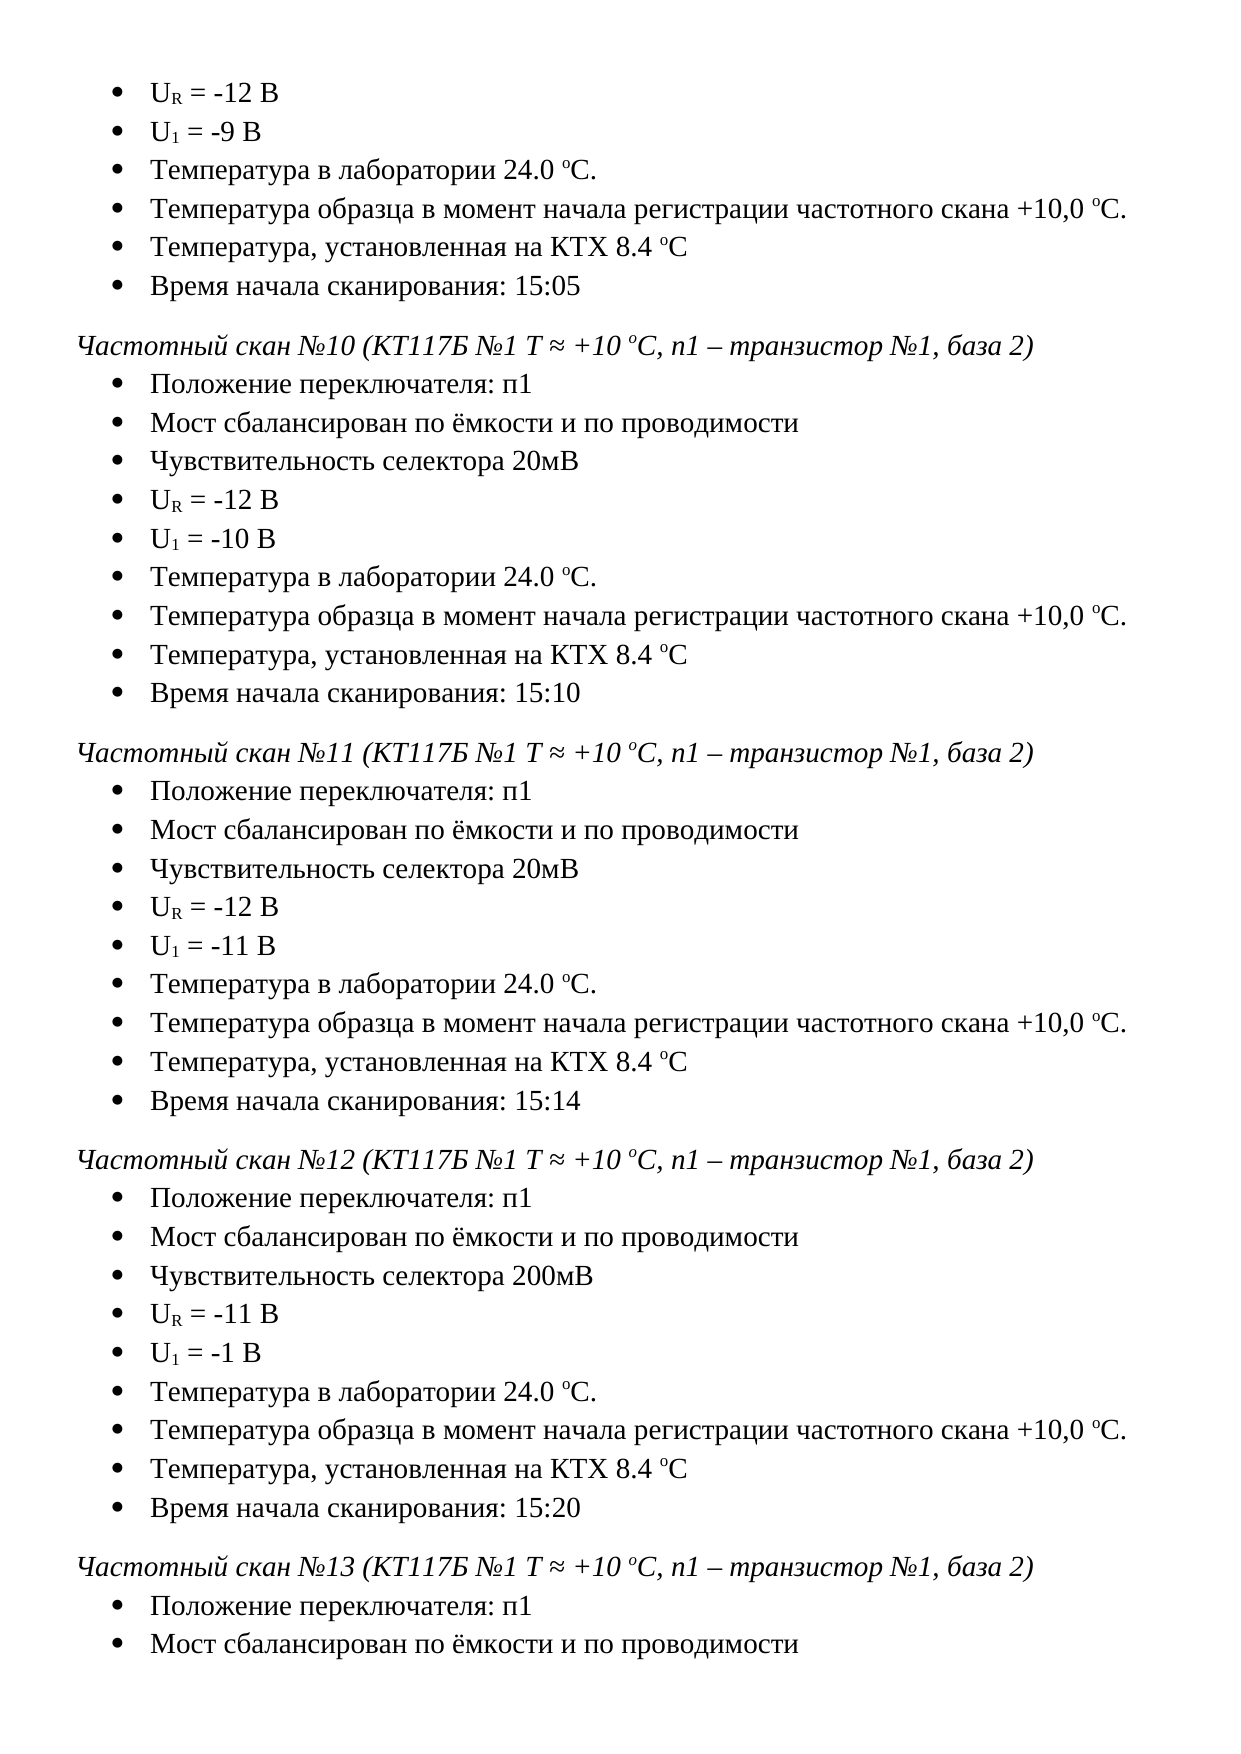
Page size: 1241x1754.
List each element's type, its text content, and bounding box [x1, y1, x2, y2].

list U1 = -10 В [112, 521, 1165, 554]
list UR = -12 В [112, 482, 1165, 516]
list Температура, установленная на КТХ 8.4 оС [112, 229, 1165, 263]
list UR = -11 В [112, 1297, 1165, 1330]
list Мост сбалансирован по ёмкости и по проводимости [112, 812, 1165, 846]
list Положение переключателя: п1 [112, 1181, 1165, 1214]
list Время начала сканирования: 15:20 [112, 1490, 1165, 1523]
text Частотный скан №11 (КТ117Б №1 T ≈ +10 oC, п1 – транзистор №1, база 2) [75, 735, 1165, 768]
list Время начала сканирования: 15:10 [112, 675, 1165, 709]
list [112, 1451, 1165, 1485]
text Частотный скан №13 (КТ117Б №1 T ≈ +10 oC, п1 – транзистор №1, база 2) [75, 1549, 1165, 1583]
list Температура в лаборатории 24.0 оС. [112, 967, 1165, 1000]
text Частотный скан №10 (КТ117Б №1 T ≈ +10 oC, п1 – транзистор №1, база 2) [75, 328, 1165, 361]
list Мост сбалансирован по ёмкости и по проводимости [112, 405, 1165, 438]
list U1 = -11 В [112, 928, 1165, 962]
list Температура в лаборатории 24.0 оС. [112, 1374, 1165, 1407]
list Положение переключателя: п1 [112, 366, 1165, 400]
list Время начала сканирования: 15:14 [112, 1083, 1165, 1116]
list Температура, установленная на КТХ 8.4 оС [112, 1044, 1165, 1078]
list Положение переключателя: п1 [112, 773, 1165, 807]
list Мост сбалансирован по ёмкости и по проводимости [112, 1219, 1165, 1253]
list Чувствительность селектора 20мВ [112, 851, 1165, 884]
list Мост сбалансирован по ёмкости и по проводимости [112, 1626, 1165, 1660]
list UR = -12 В [112, 75, 1165, 109]
list UR = -12 В [112, 889, 1165, 923]
list Время начала сканирования: 15:05 [112, 268, 1165, 302]
list Температура в лаборатории 24.0 оС. [112, 559, 1165, 593]
list Чувствительность селектора 20мВ [112, 443, 1165, 477]
list Температура образца в момент начала регистрации частотного скана +10,0 оС. [112, 1005, 1165, 1039]
list Положение переключателя: п1 [112, 1588, 1165, 1621]
list Температура образца в момент начала регистрации частотного скана +10,0 оС. [112, 191, 1165, 224]
list U1 = -9 В [112, 114, 1165, 147]
list Чувствительность селектора 200мВ [112, 1258, 1165, 1292]
list Температура образца в момент начала регистрации частотного скана +10,0 оС. [112, 1412, 1165, 1446]
list U1 = -1 В [112, 1335, 1165, 1369]
list Температура образца в момент начала регистрации частотного скана +10,0 оС. [112, 598, 1165, 632]
list Температура в лаборатории 24.0 оС. [112, 152, 1165, 186]
list Температура, установленная на КТХ 8.4 оС [112, 637, 1165, 670]
text Частотный скан №12 (КТ117Б №1 T ≈ +10 oC, п1 – транзистор №1, база 2) [75, 1142, 1165, 1176]
